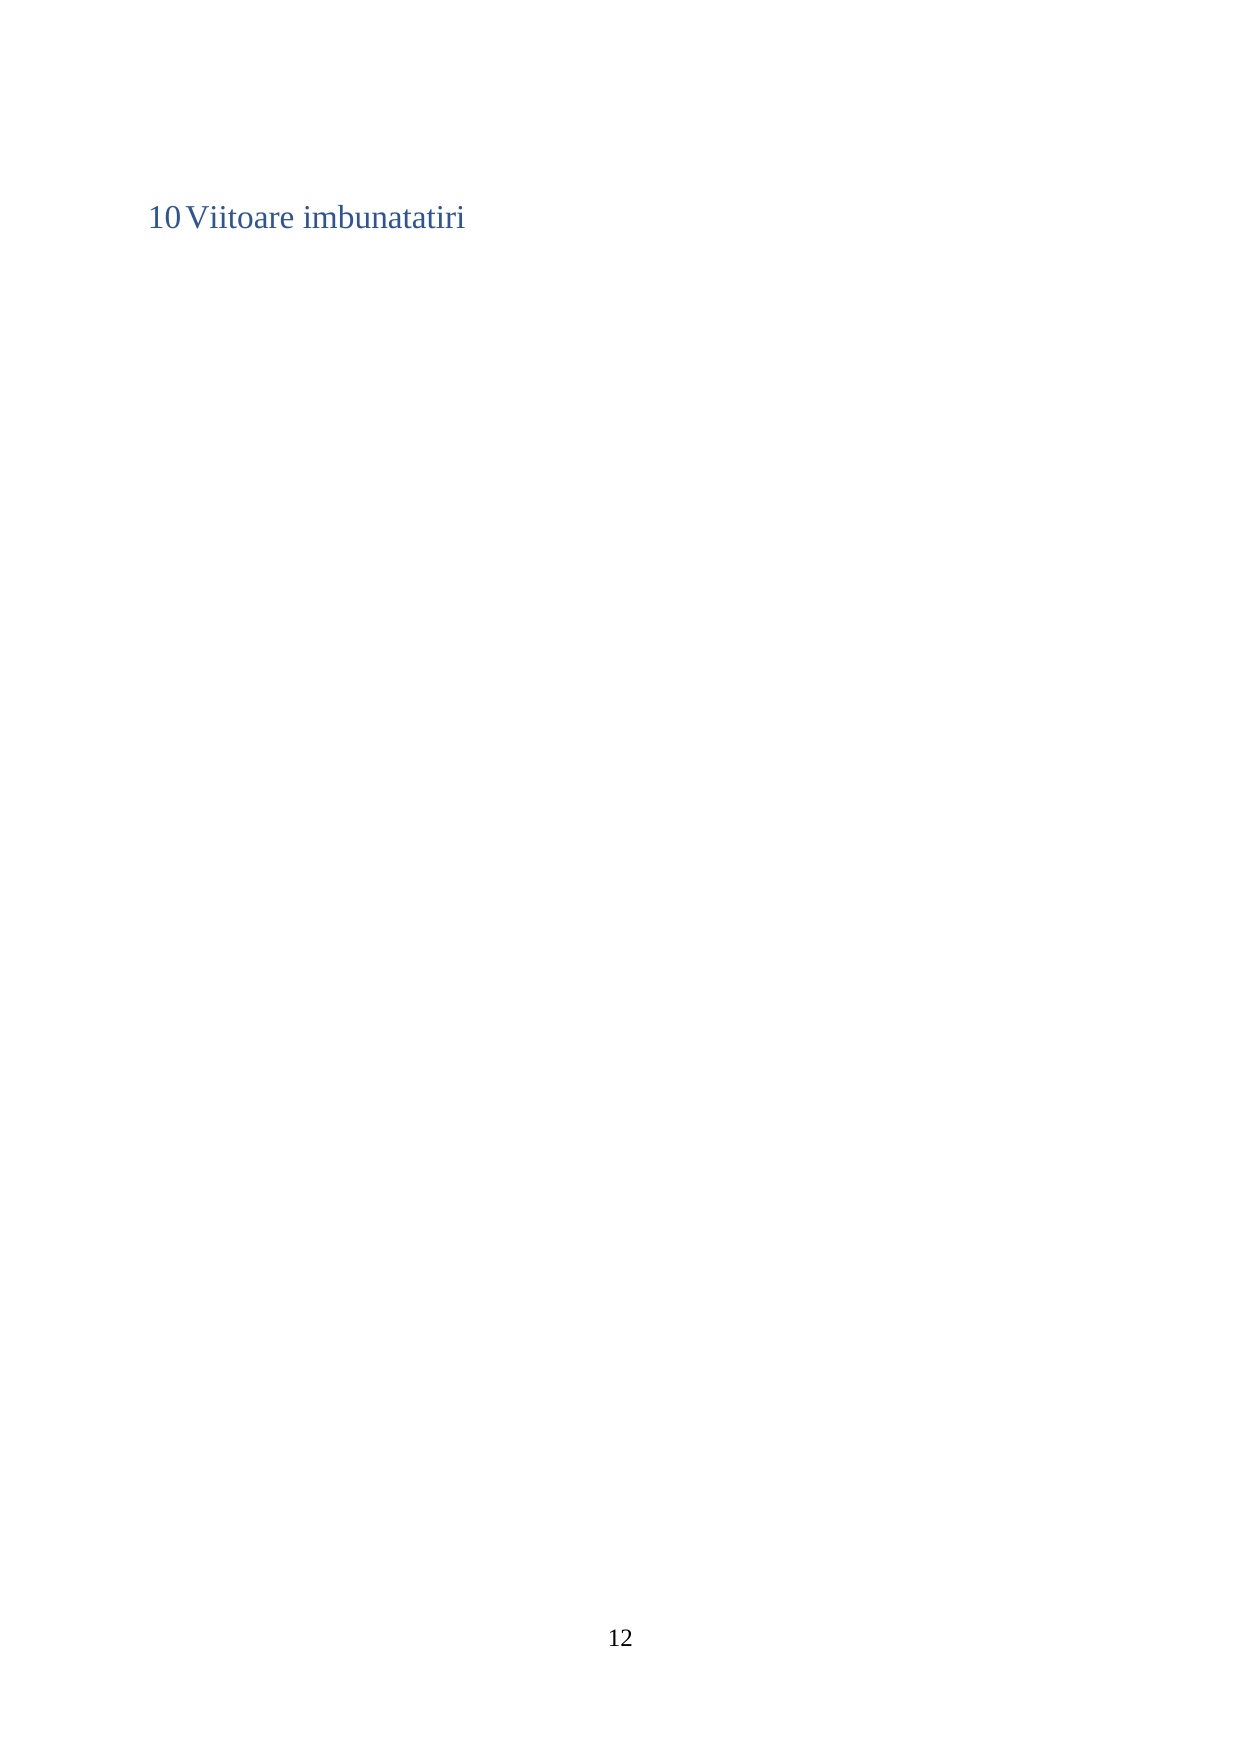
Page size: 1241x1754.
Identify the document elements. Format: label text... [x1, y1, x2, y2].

subtitle Viitoare imbunatatiri [148, 198, 1093, 236]
